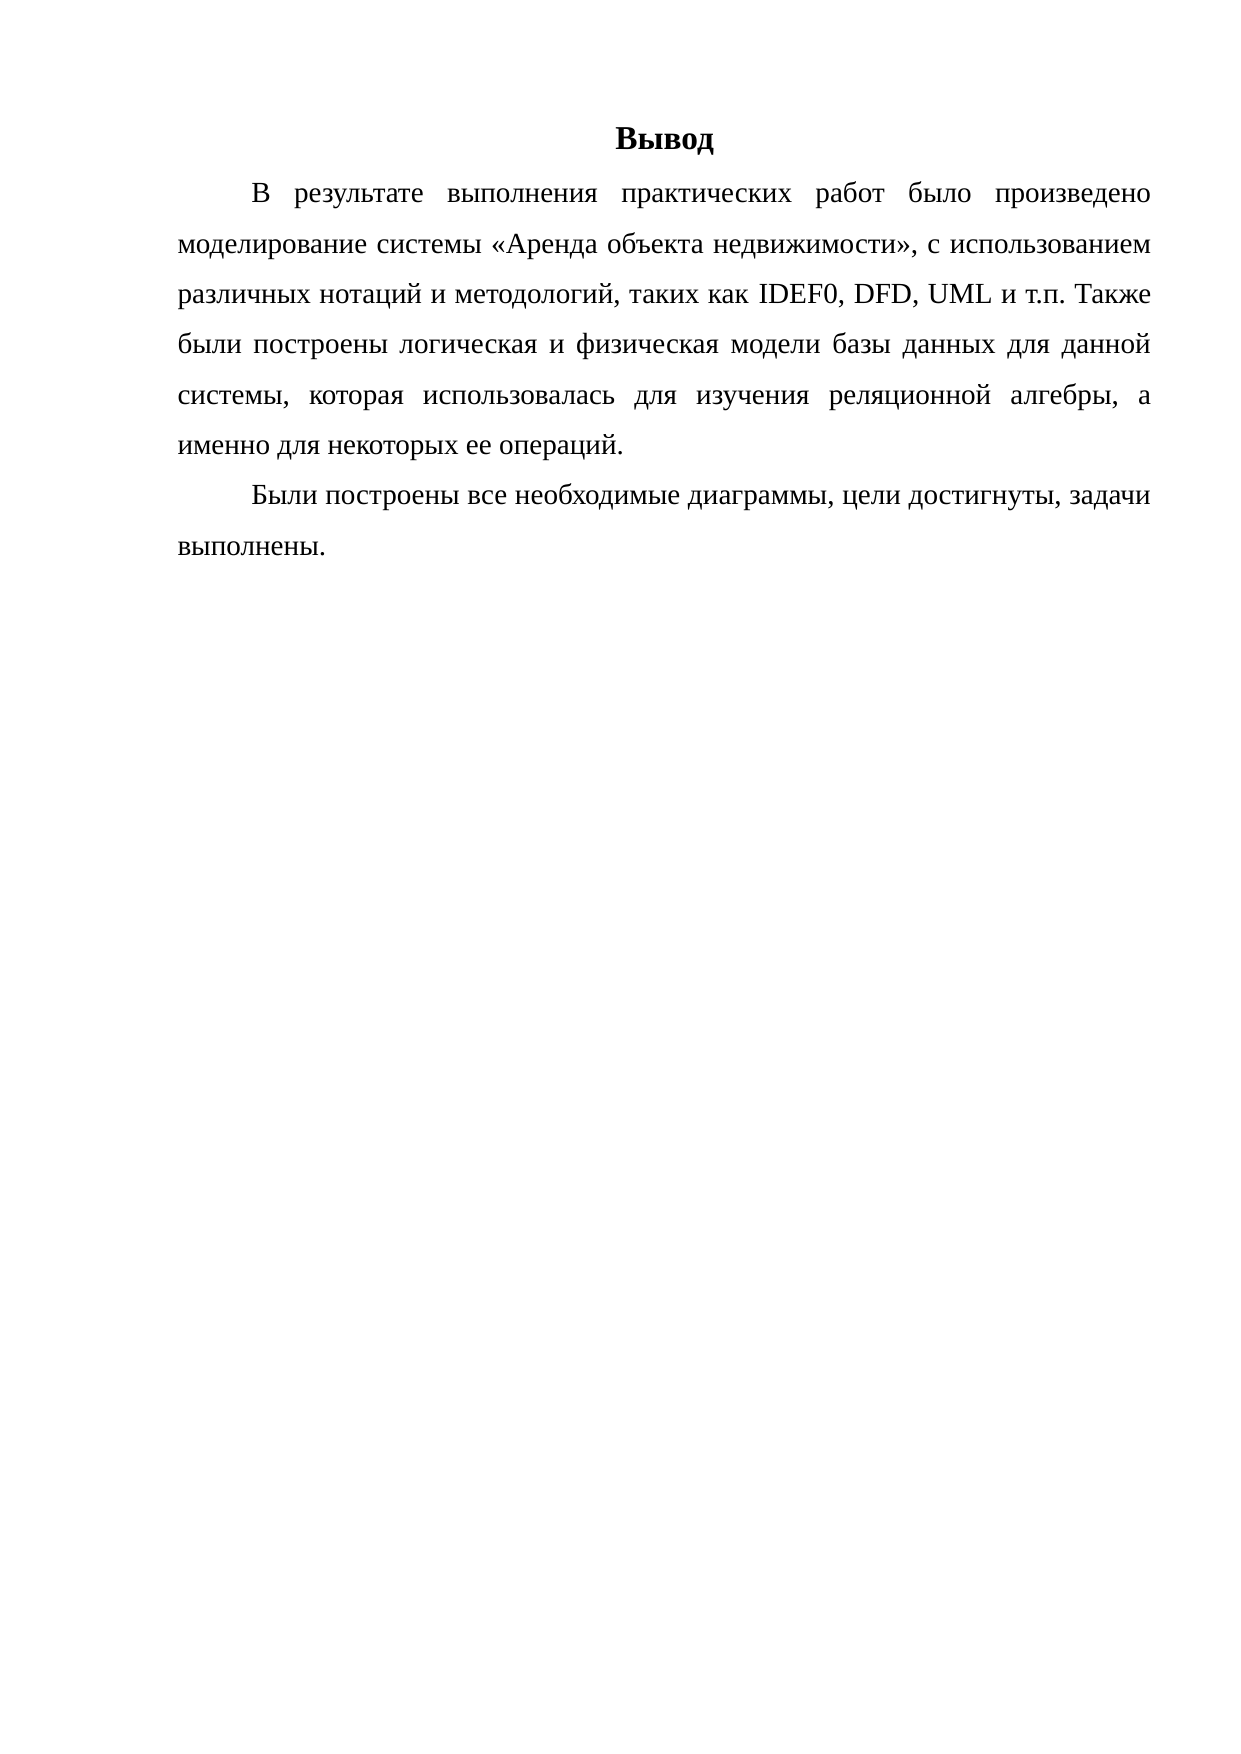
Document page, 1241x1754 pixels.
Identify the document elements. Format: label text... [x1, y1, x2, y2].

text Были построены все необходимые диаграммы, цели достигнуты, задачи выполнены. [177, 477, 1152, 561]
text В результате выполнения практических работ было произведено моделирование системы «Аренда объекта недвижимости», с использованием различных нотаций и методологий, таких как IDEF0, DFD, UML и т.п. Также были построены логическая и физическая модели базы данных для данной системы, которая использовалась для изучения реляционной алгебры, а именно для некоторых ее операций. [177, 176, 1152, 461]
subtitle Вывод [177, 118, 1152, 156]
